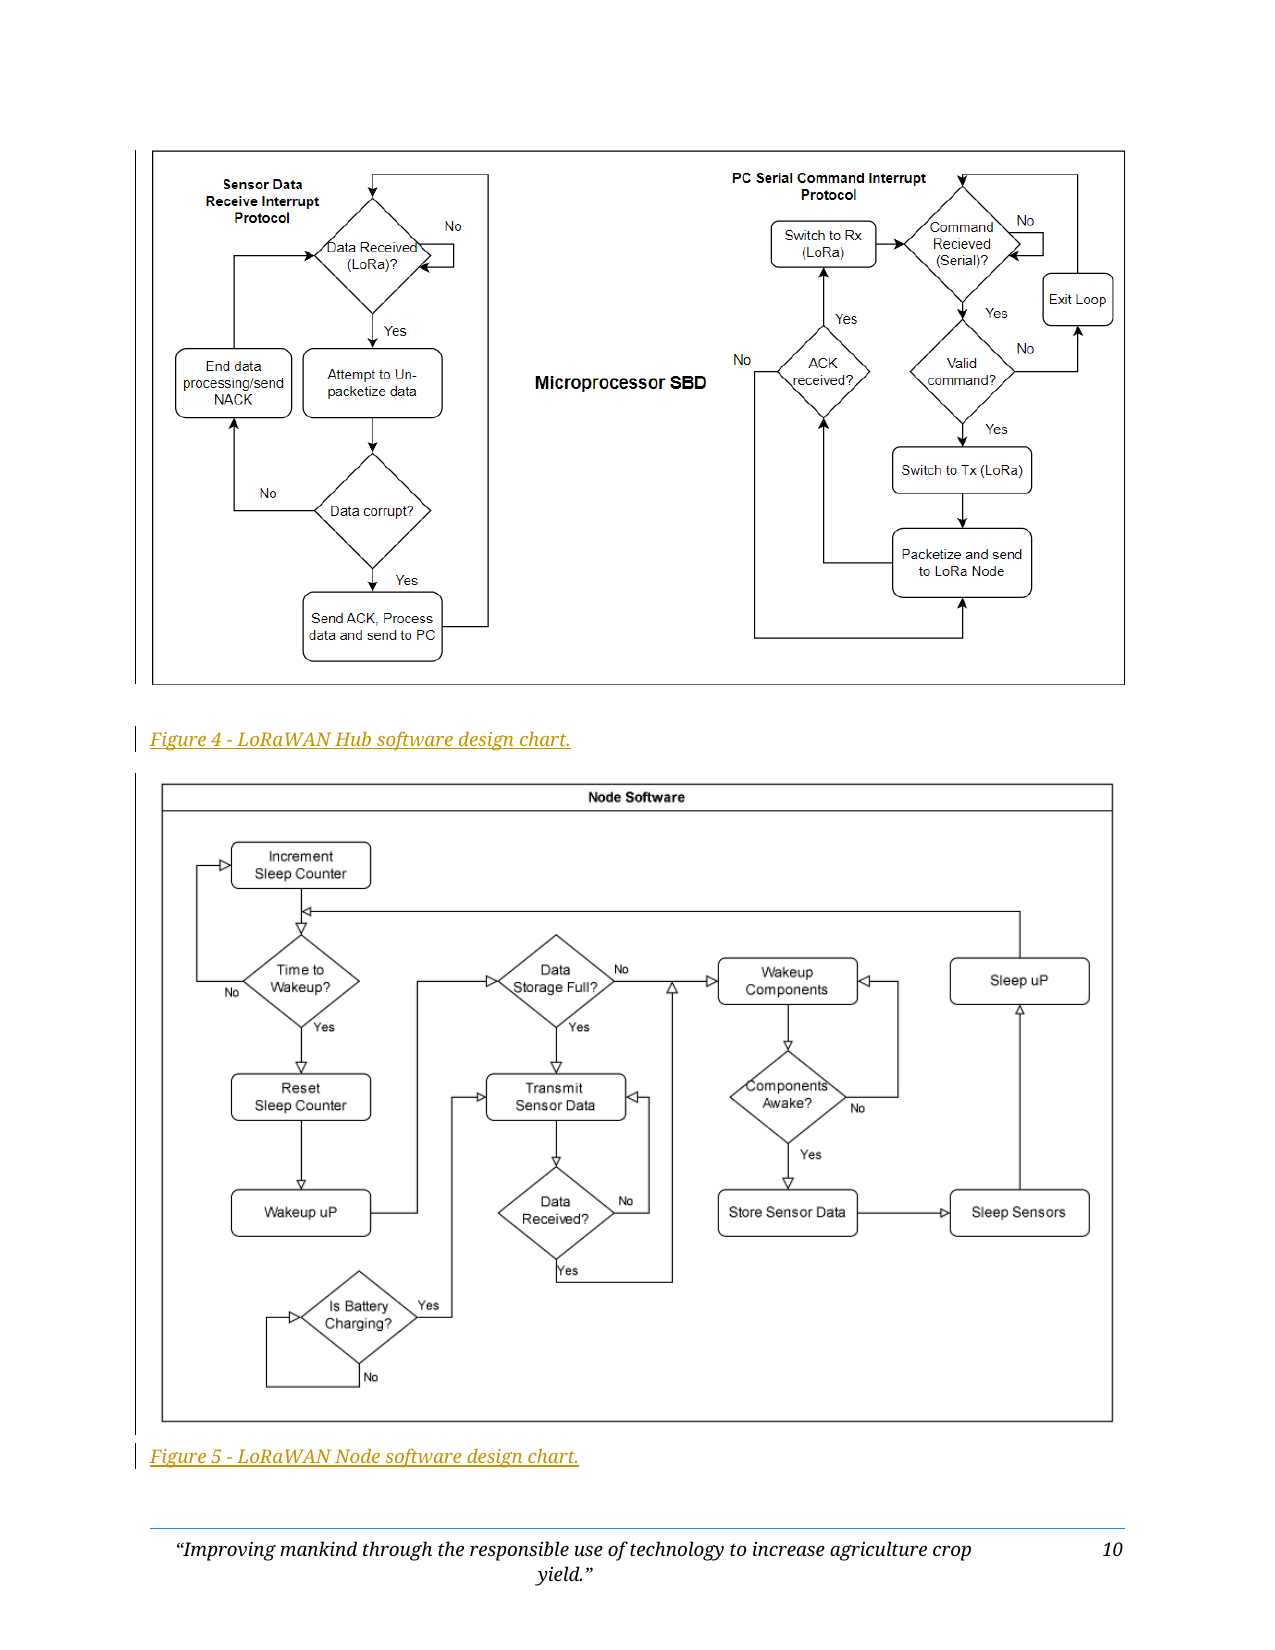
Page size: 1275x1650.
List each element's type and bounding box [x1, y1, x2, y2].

picture [150, 150, 1125, 685]
picture [150, 772, 1125, 1435]
